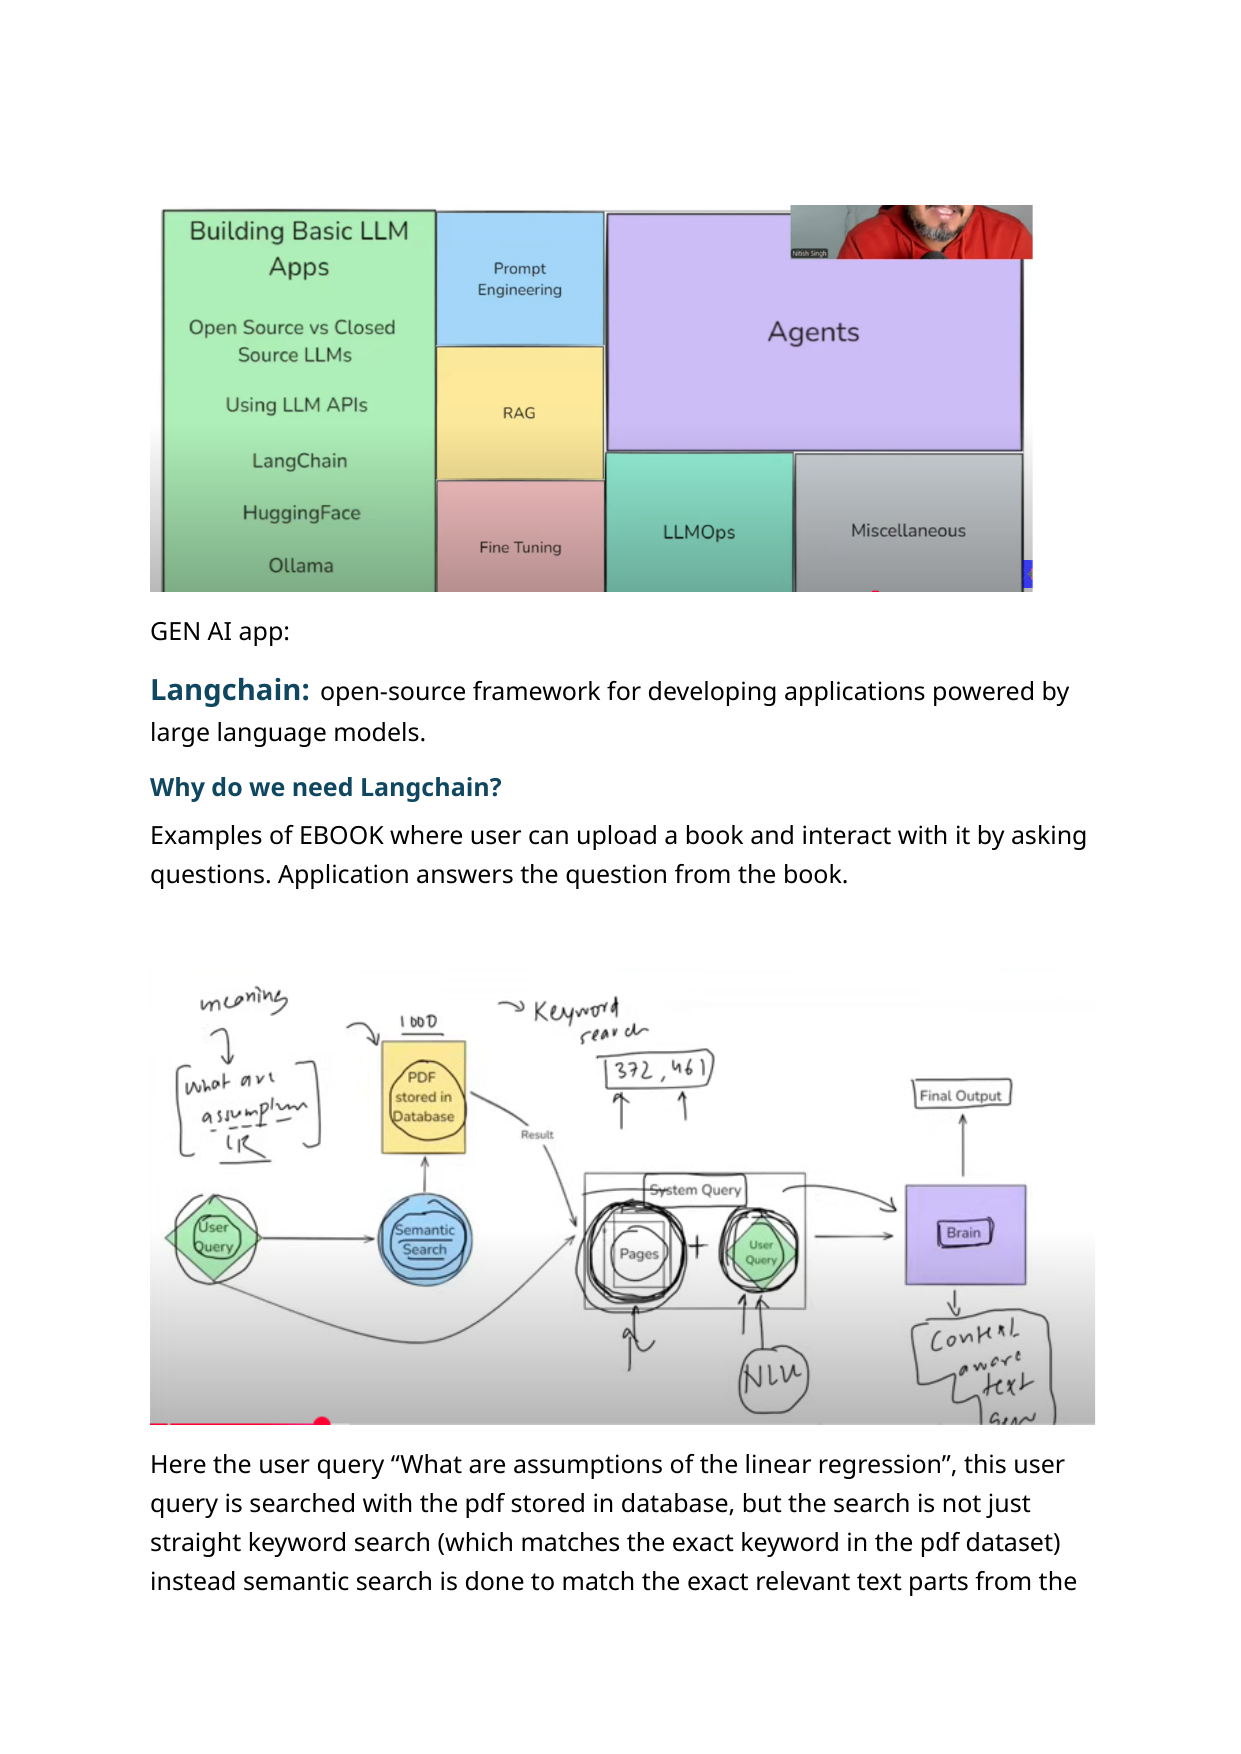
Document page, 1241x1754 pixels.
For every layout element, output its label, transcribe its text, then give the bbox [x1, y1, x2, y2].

text Langchain: open-source framework for developing applications powered by large language models. [150, 669, 1090, 748]
picture [150, 205, 1033, 592]
text Examples of EBOOK where user can upload a book and interact with it by asking questions. Application answers the question from the book. [150, 817, 1090, 891]
picture [150, 968, 1096, 1425]
text GEN AI app: [150, 613, 1090, 648]
subtitle Why do we need Langchain? [150, 770, 1090, 804]
